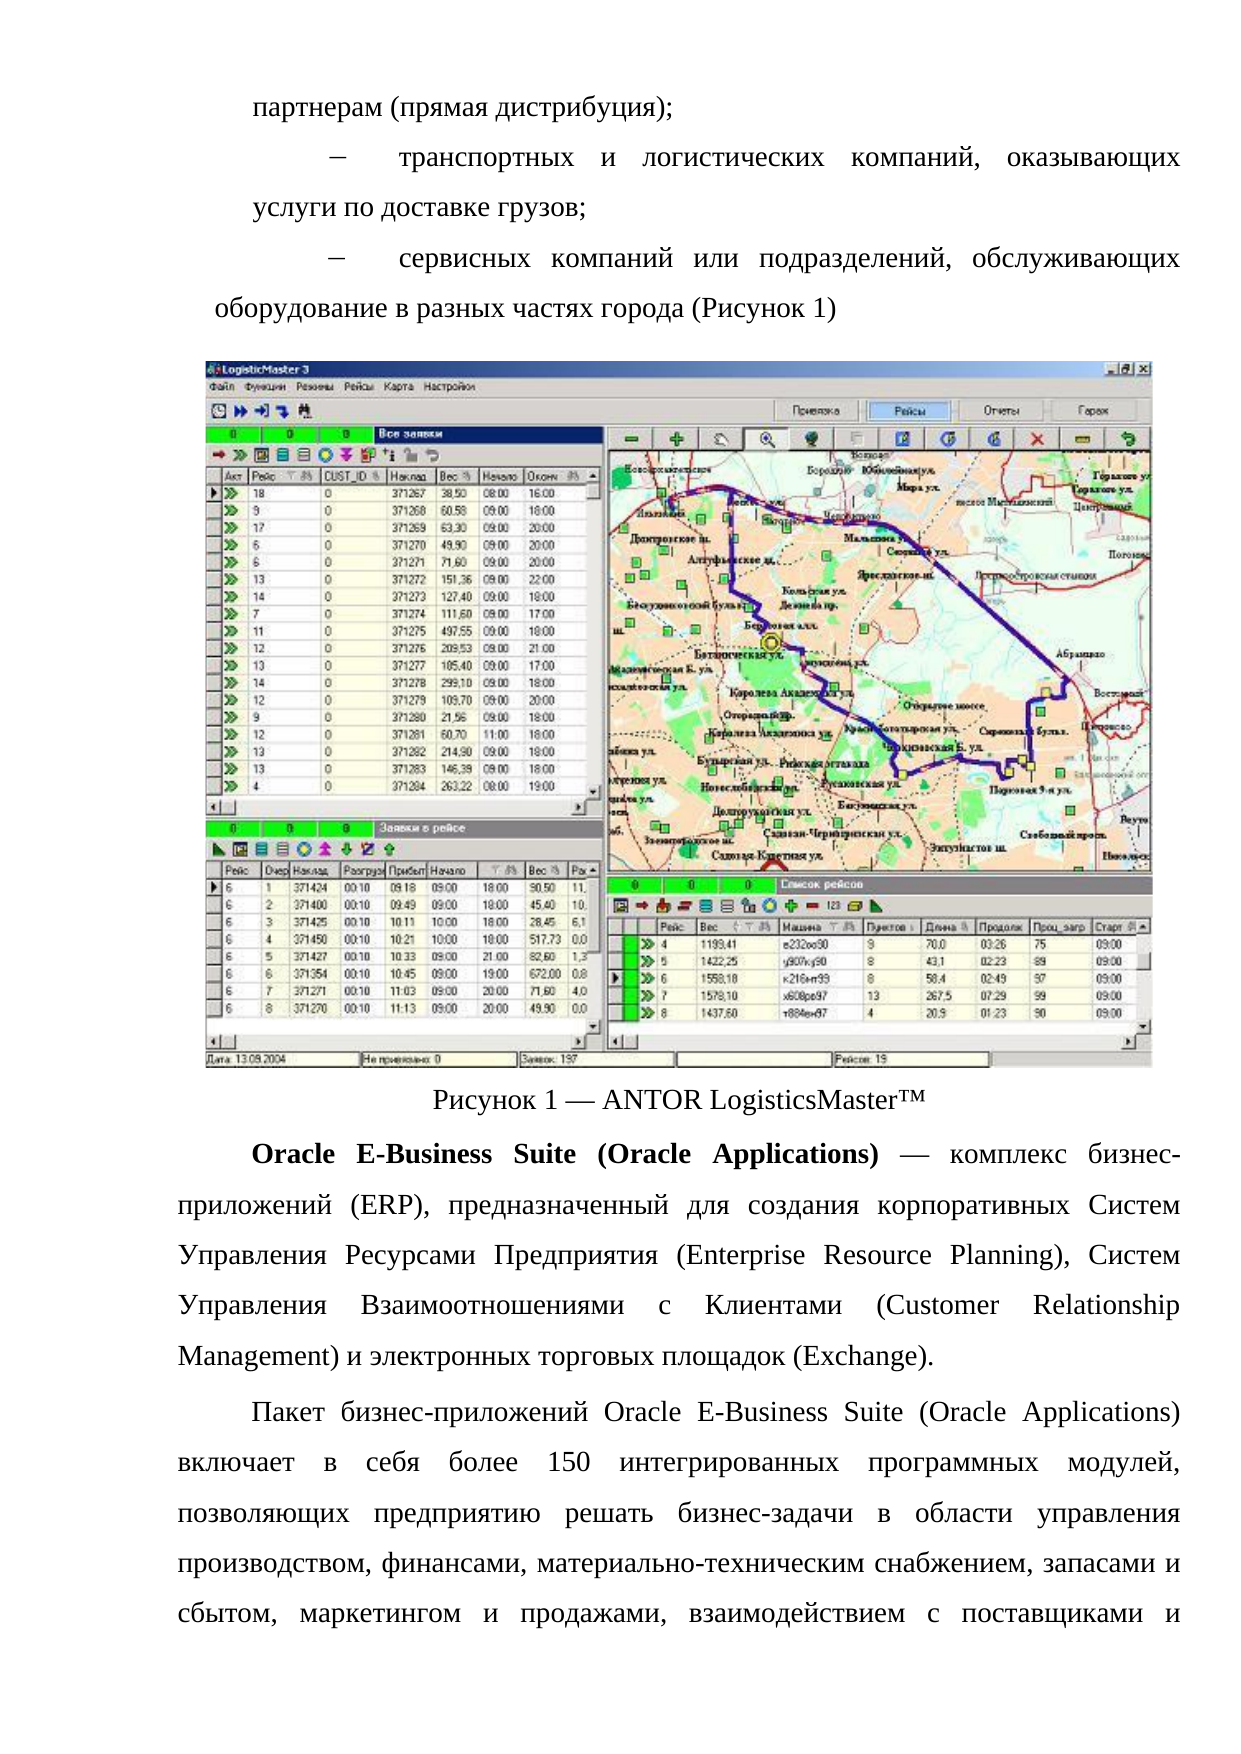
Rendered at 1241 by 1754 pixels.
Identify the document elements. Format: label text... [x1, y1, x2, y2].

picture [205, 361, 1153, 1068]
text Рисунок 1 — ANTOR LogisticsMaster™ [177, 1082, 1181, 1116]
list транспортных и логистических компаний, оказывающих услуги по доставке грузов; [252, 139, 1181, 223]
list сервисных компаний или подразделений, обслуживающих оборудование в разных частях города (Рисунок 1) [214, 240, 1181, 324]
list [252, 89, 1181, 122]
text Oracle E-Business Suite (Oracle Applications) — комплекс бизнес-приложений (ERP), предназначенный для создания корпоративных Систем Управления Ресурсами Предприятия (Enterprise Resource Planning), Систем Управления Взаимоотношениями с Клиентами (Customer Relationship Management) и электронных торговых площадок (Exchange). [177, 1136, 1181, 1371]
